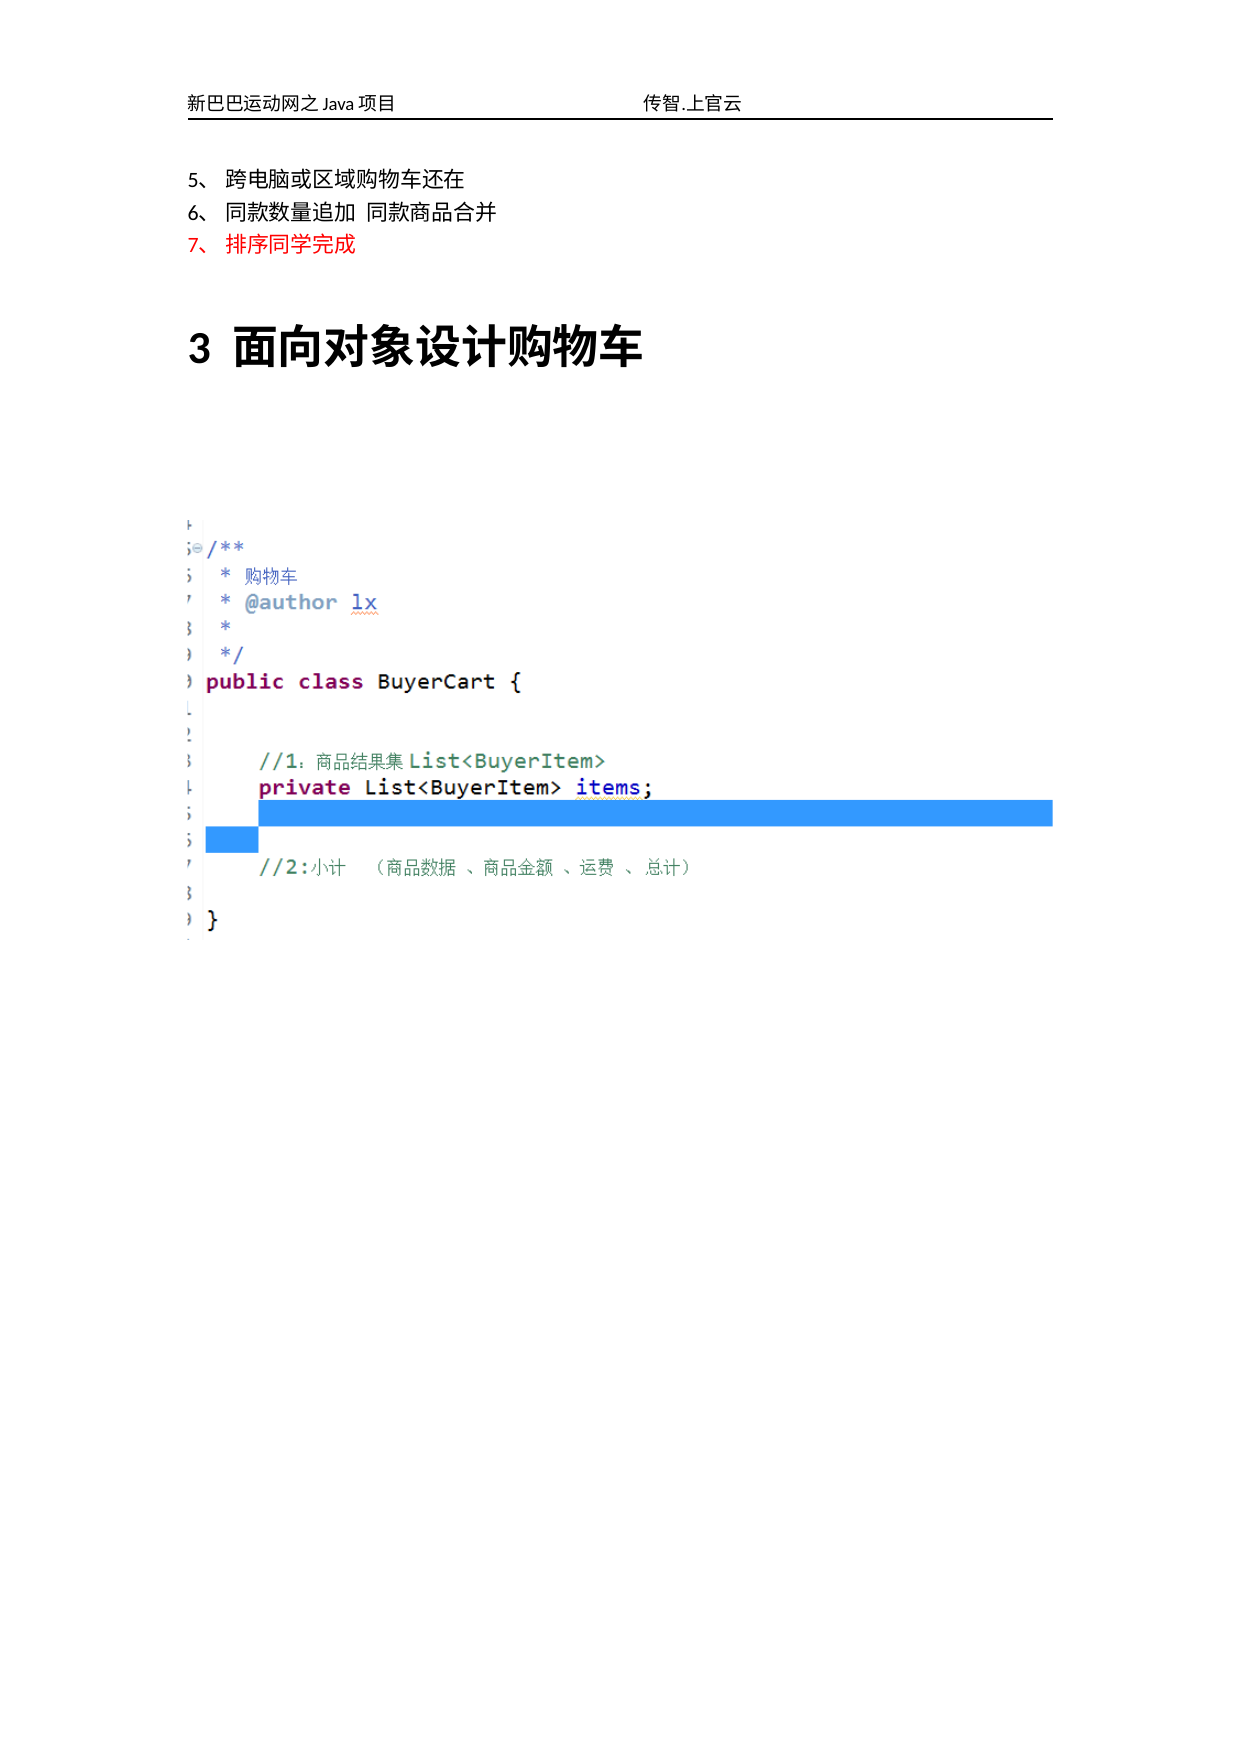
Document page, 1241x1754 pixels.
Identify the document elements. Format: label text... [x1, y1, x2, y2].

picture [187, 520, 1053, 940]
list 排序同学完成 [187, 227, 1053, 259]
subtitle 面向对象设计购物车 [187, 295, 1053, 392]
list 同款数量追加 同款商品合并 [187, 194, 1053, 227]
list 跨电脑或区域购物车还在 [187, 162, 1053, 194]
